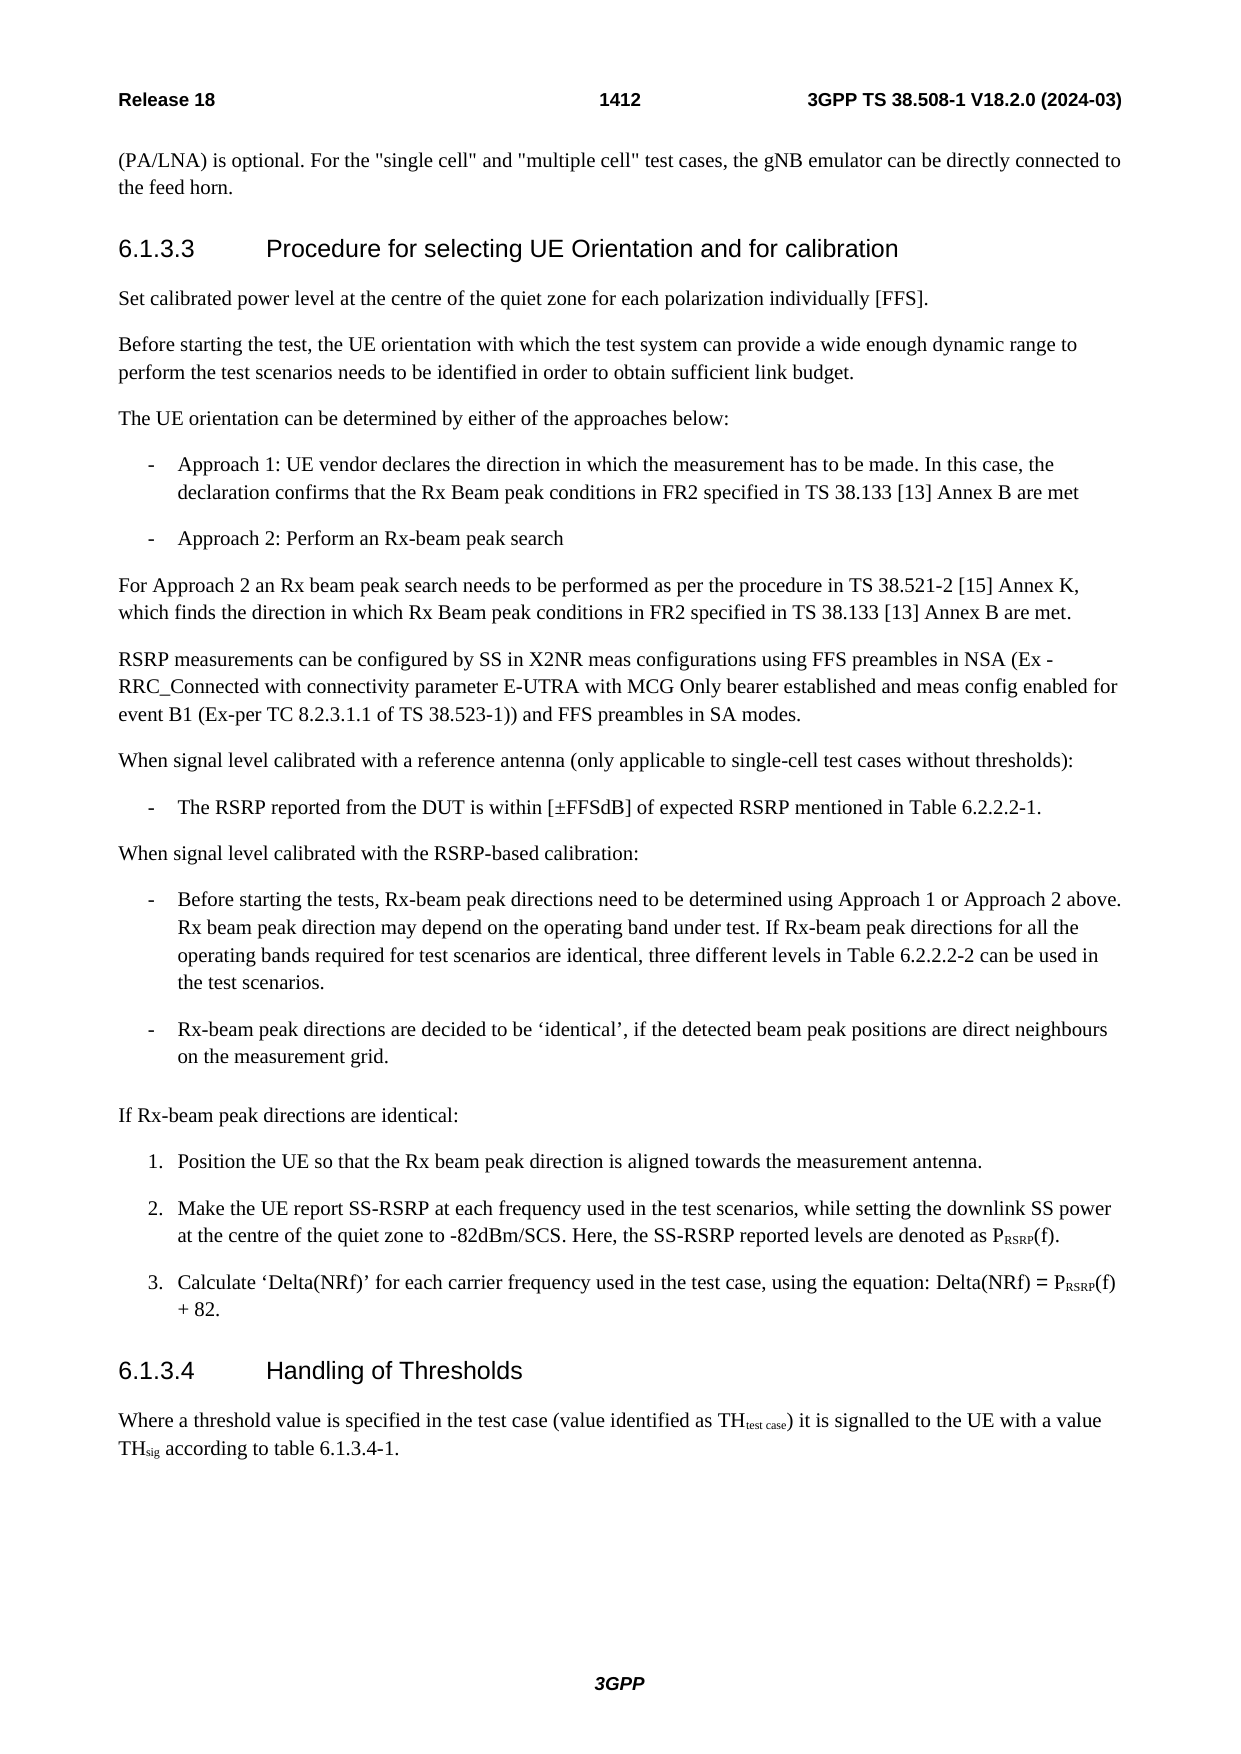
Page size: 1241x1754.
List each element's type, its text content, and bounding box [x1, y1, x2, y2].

subtitle 6.1.3.4 Handling of Thresholds [118, 1356, 1122, 1385]
text When signal level calibrated with a reference antenna (only applicable to single-cell test cases without thresholds): [118, 748, 1122, 772]
text 1. Position the UE so that the Rx beam peak direction is aligned towards the measurement antenna. [148, 1149, 1122, 1173]
text Set calibrated power level at the centre of the quiet zone for each polarization individually [FFS]. [118, 286, 1122, 310]
text - Rx-beam peak directions are decided to be ‘identical’, if the detected beam peak positions are direct neighbours on the measurement grid. [148, 1016, 1122, 1068]
text For Approach 2 an Rx beam peak search needs to be performed as per the procedure in TS 38.521-2 [15] Annex K, which finds the direction in which Rx Beam peak conditions in FR2 specified in TS 38.133 [13] Annex B are met. [118, 573, 1122, 624]
text When signal level calibrated with the RSRP-based calibration: [118, 841, 1122, 865]
text - Before starting the tests, Rx-beam peak directions need to be determined using Approach 1 or Approach 2 above. Rx beam peak direction may depend on the operating band under test. If Rx-beam peak directions for all the operating bands required for test scenarios are identical, three different levels in Table 6.2.2.2-2 can be used in the test scenarios. [148, 887, 1122, 994]
text Before starting the test, the UE orientation with which the test system can provide a wide enough dynamic range to perform the test scenarios needs to be identified in order to obtain sufficient link budget. [118, 332, 1122, 384]
text If Rx-beam peak directions are identical: [118, 1103, 1122, 1127]
text - Approach 1: UE vendor declares the direction in which the measurement has to be made. In this case, the declaration confirms that the Rx Beam peak conditions in FR2 specified in TS 38.133 [13] Annex B are met [148, 452, 1122, 504]
text The UE orientation can be determined by either of the approaches below: [118, 406, 1122, 430]
text RSRP measurements can be configured by SS in X2NR meas configurations using FFS preambles in NSA (Ex - RRC_Connected with connectivity parameter E-UTRA with MCG Only bearer established and meas config enabled for event B1 (Ex-per TC 8.2.3.1.1 of TS 38.523-1)) and FFS preambles in SA modes. [118, 647, 1122, 726]
text - Approach 2: Perform an Rx-beam peak search [148, 526, 1122, 550]
text 3. Calculate ‘Delta(NRf)’ for each carrier frequency used in the test case, using the equation: Delta(NRf) = PRSRP(f) + 82. [148, 1269, 1122, 1321]
text - The RSRP reported from the DUT is within [±FFSdB] of expected RSRP mentioned in Table 6.2.2.2-1. [148, 794, 1122, 819]
text 2. Make the UE report SS-RSRP at each frequency used in the test scenarios, while setting the downlink SS power at the centre of the quiet zone to -82dBm/SCS. Here, the SS-RSRP reported levels are denoted as PRSRP(f). [148, 1196, 1122, 1247]
subtitle 6.1.3.3 Procedure for selecting UE Orientation and for calibration [118, 234, 1122, 263]
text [118, 147, 1122, 199]
text Where a threshold value is specified in the test case (value identified as THtest case) it is signalled to the UE with a value THsig according to table 6.1.3.4-1. [118, 1408, 1122, 1459]
